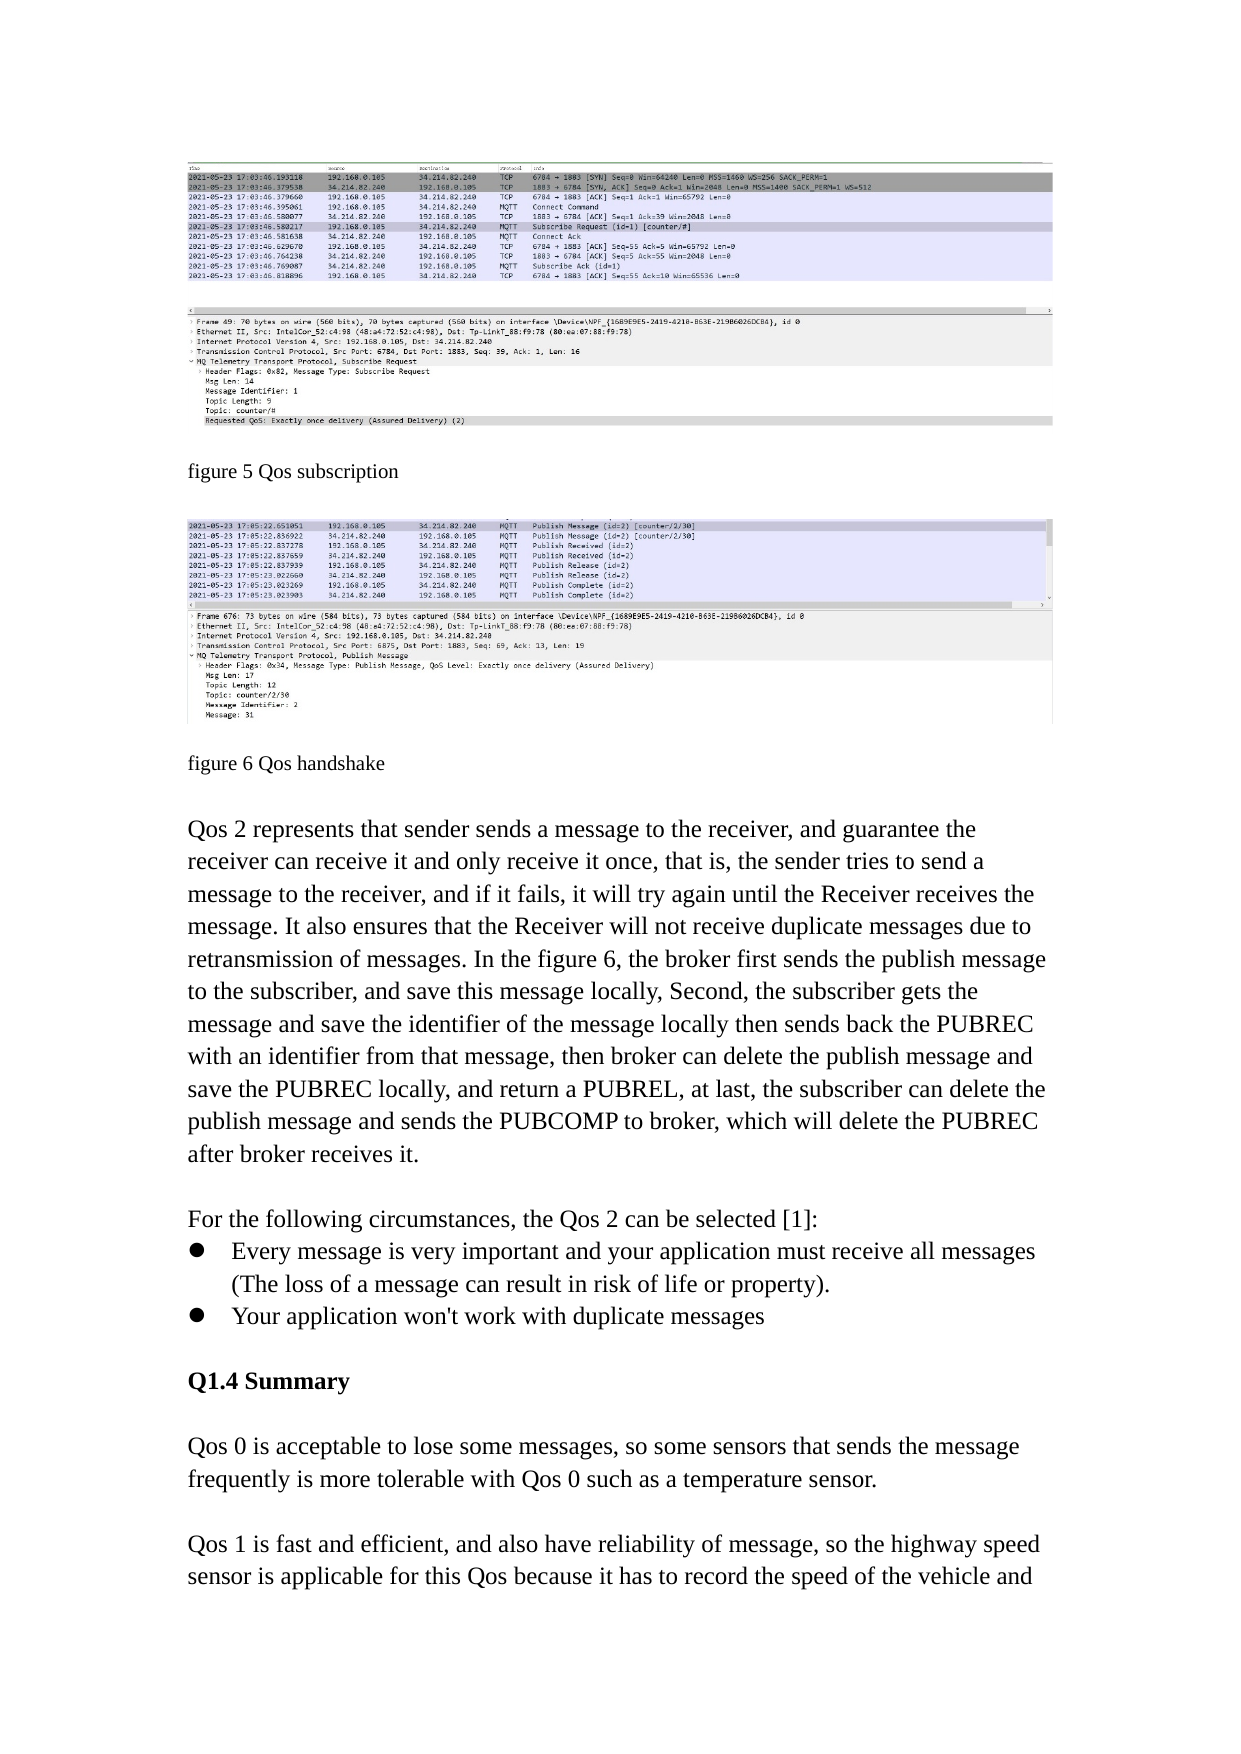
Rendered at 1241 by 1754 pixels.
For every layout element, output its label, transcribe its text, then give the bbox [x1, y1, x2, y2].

list Every message is very important and your application must receive all messages (The loss of a message can result in risk of life or property). [187, 1234, 1053, 1299]
text figure 5 Qos subscription [187, 454, 1053, 487]
list Your application won't work with duplicate messages [187, 1299, 1053, 1332]
text figure 6 Qos handshake [187, 747, 1053, 779]
picture [187, 162, 1053, 434]
text Q1.4 Summary [187, 1364, 1053, 1397]
text For the following circumstances, the Qos 2 can be selected [1]: [187, 1202, 1053, 1234]
text Qos 2 represents that sender sends a message to the receiver, and guarantee the receiver can receive it and only receive it once, that is, the sender tries to send a message to the receiver, and if it fails, it will try again until the Receiver receives the message. It also ensures that the Receiver will not receive duplicate messages due to retransmission of messages. In the figure 6, the broker first sends the publish message to the subscriber, and save this message locally, Second, the subscriber gets the message and save the identifier of the message locally then sends back the PUBREC with an identifier from that message, then broker can delete the publish message and save the PUBREC locally, and return a PUBREL, at last, the subscriber can delete the publish message and sends the PUBCOMP to broker, which will delete the PUBREC after broker receives it. [187, 812, 1053, 1169]
picture [187, 519, 1053, 724]
text Qos 0 is acceptable to lose some messages, so some sensors that sends the message frequently is more tolerable with Qos 0 such as a temperature sensor. [187, 1429, 1053, 1494]
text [187, 1527, 1053, 1592]
